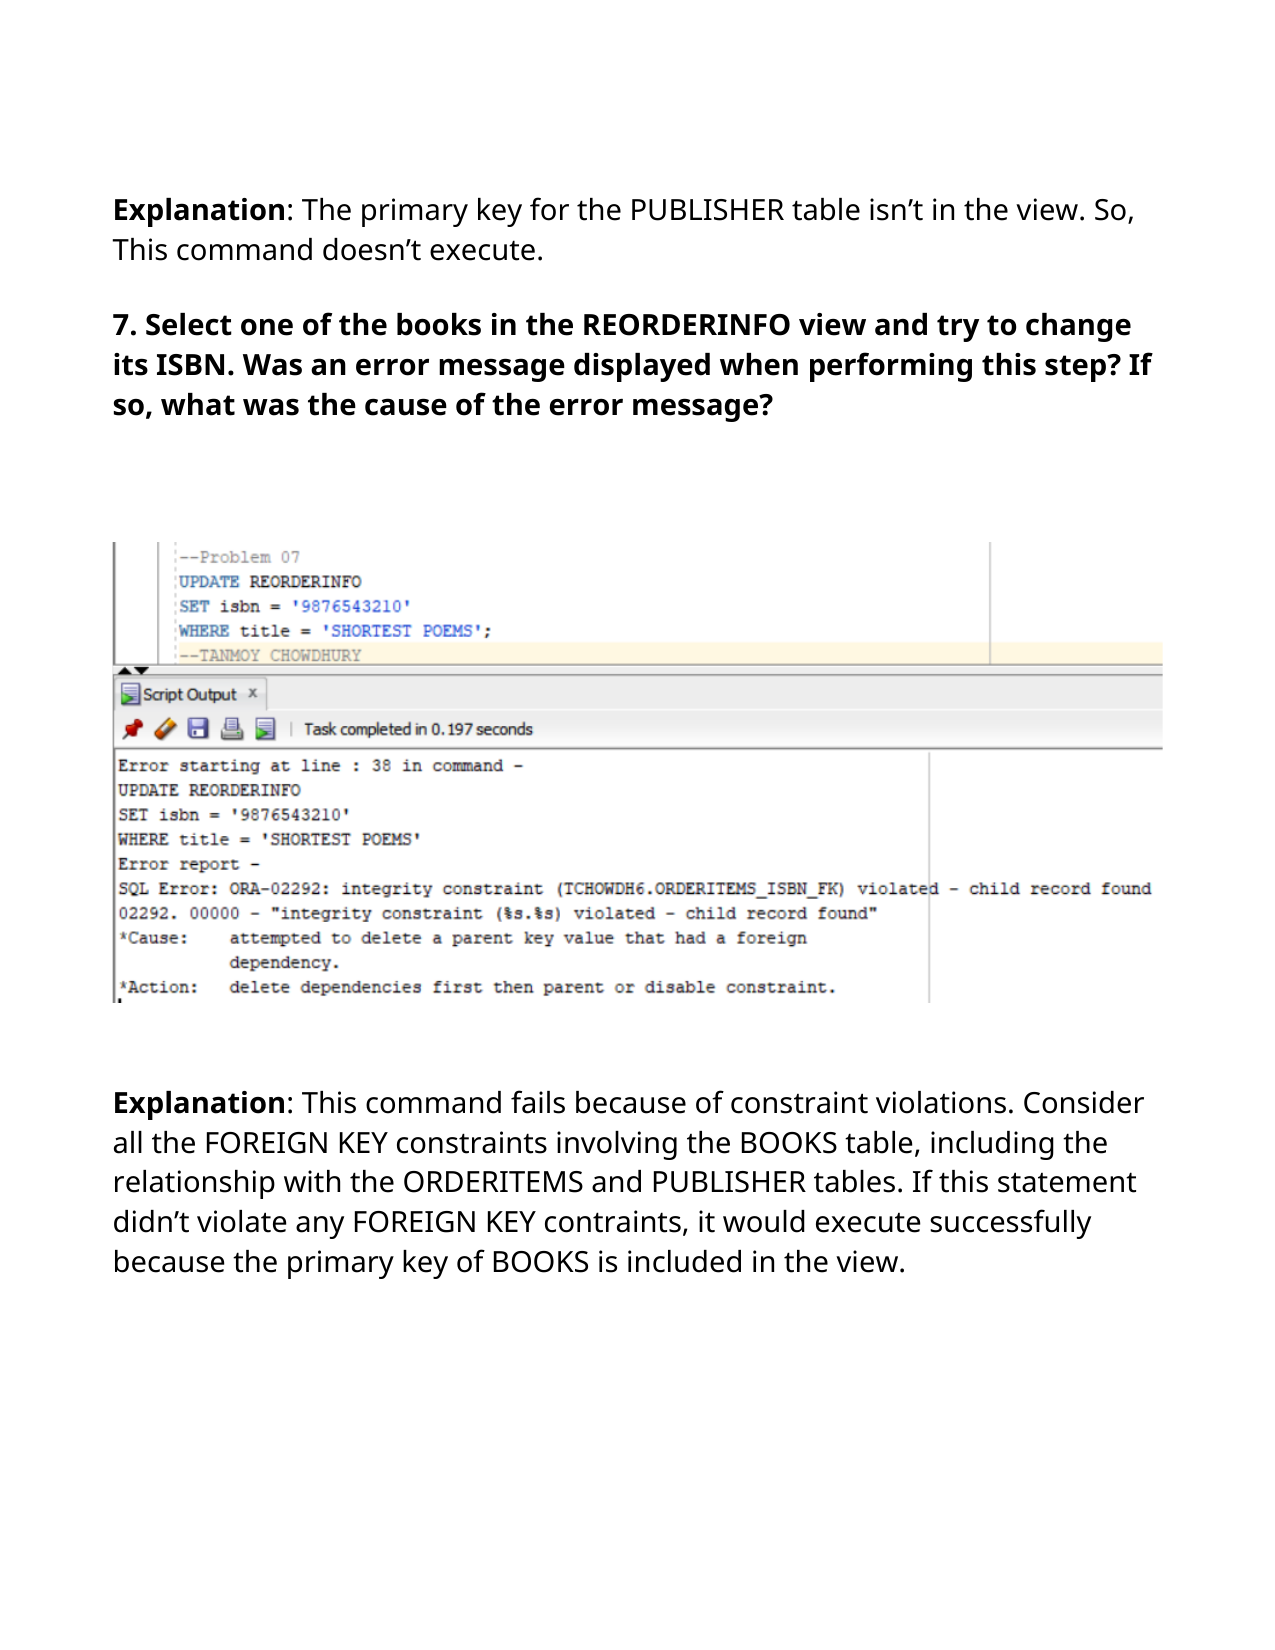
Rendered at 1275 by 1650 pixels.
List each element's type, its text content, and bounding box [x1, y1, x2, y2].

text Explanation: This command fails because of constraint violations. Consider all the FOREIGN KEY constraints involving the BOOKS table, including the relationship with the ORDERITEMS and PUBLISHER tables. If this statement didn’t violate any FOREIGN KEY contraints, it would execute successfully because the primary key of BOOKS is included in the view. [112, 1082, 1162, 1281]
text 7. Select one of the books in the REORDERINFO view and try to change its ISBN. Was an error message displayed when performing this step? If so, what was the cause of the error message? [112, 269, 1162, 424]
text Explanation: The primary key for the PUBLISHER table isn’t in the view. So, This command doesn’t execute. [112, 190, 1162, 269]
picture [112, 542, 1163, 1003]
